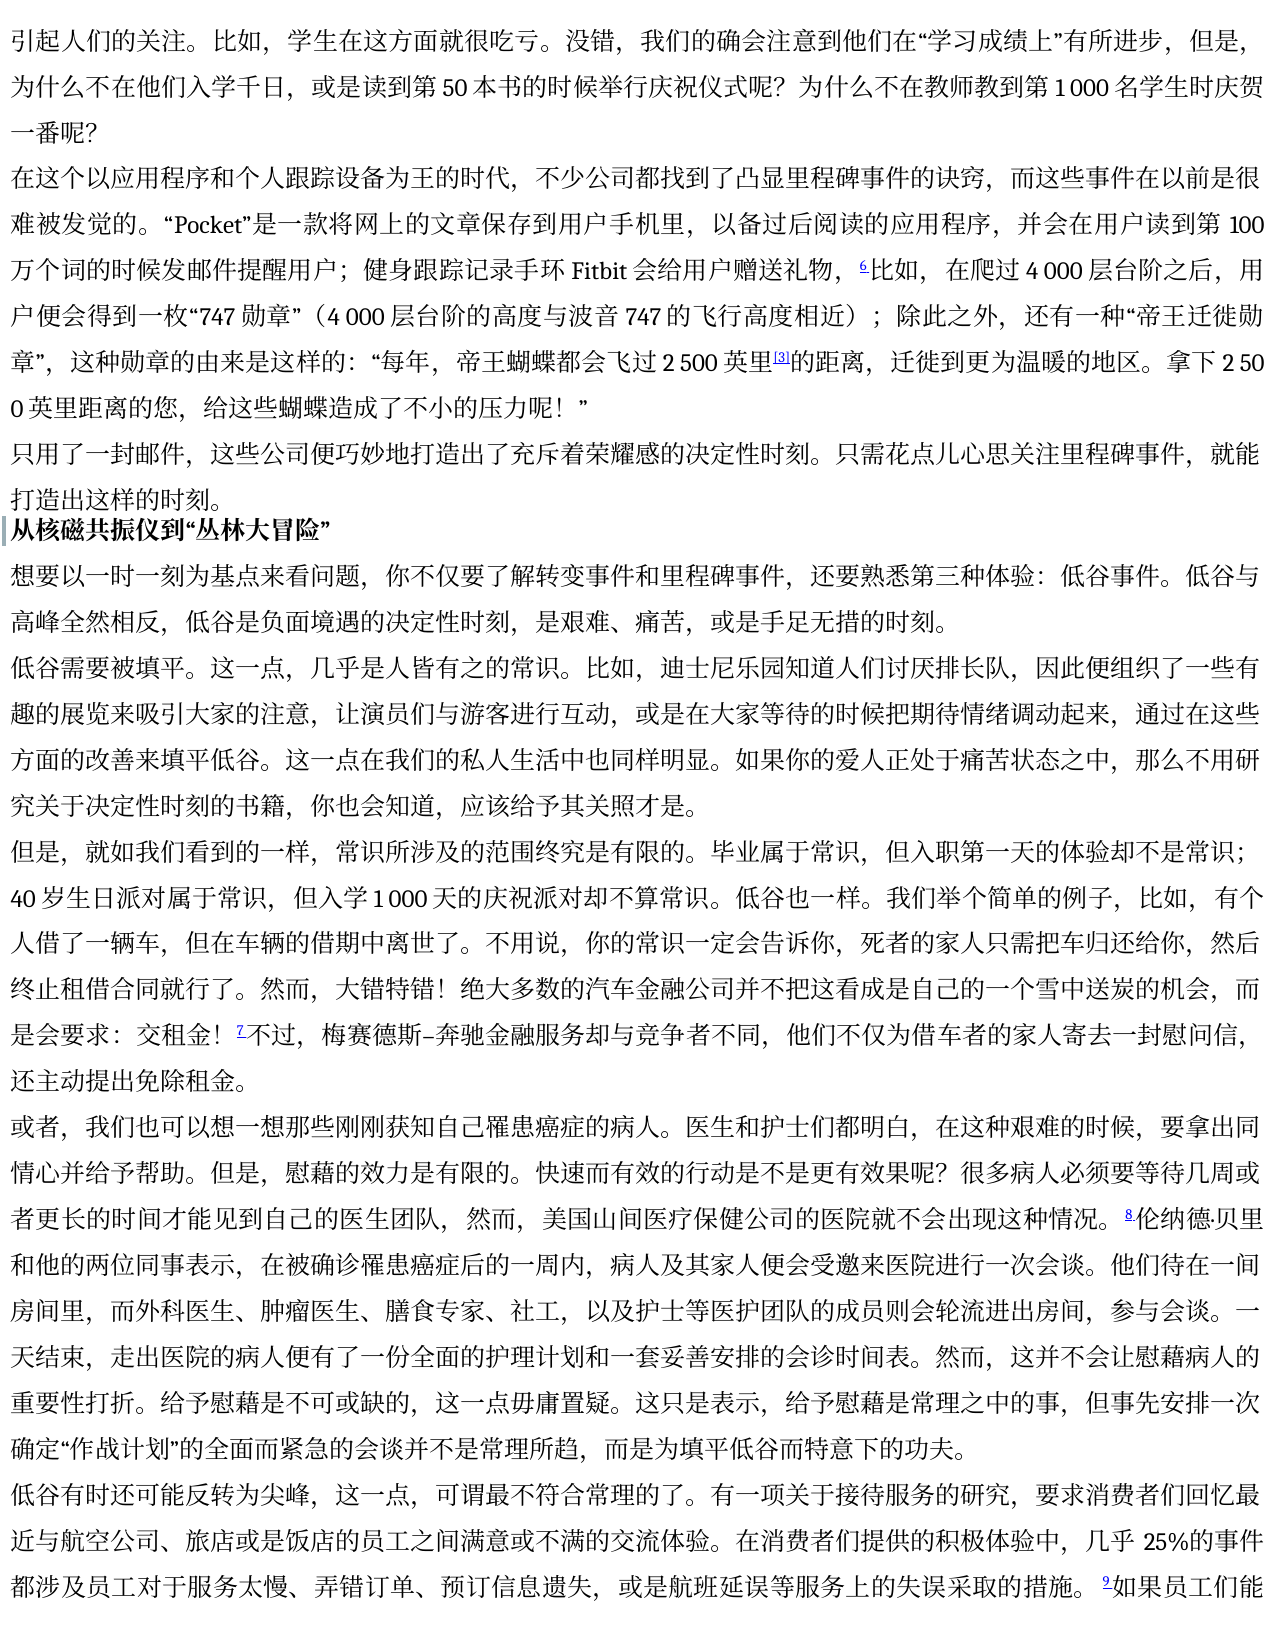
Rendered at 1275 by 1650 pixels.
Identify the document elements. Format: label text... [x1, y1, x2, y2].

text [10, 10, 1264, 148]
subtitle 从核磁共振仪到“丛林大冒险” [10, 516, 1264, 546]
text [10, 1464, 1264, 1602]
text 或者，我们也可以想一想那些刚刚获知自己罹患癌症的病人。医生和护士们都明白，在这种艰难的时候，要拿出同情心并给予帮助。但是，慰藉的效力是有限的。快速而有效的行动是不是更有效果呢？很多病人必须要等待几周或者更长的时间才能见到自己的医生团队，然而，美国山间医疗保健公司的医院就不会出现这种情况。8伦纳德·贝里和他的两位同事表示，在被确诊罹患癌症后的一周内，病人及其家人便会受邀来医院进行一次会谈。他们待在一间房间里，而外科医生、肿瘤医生、膳食专家、社工，以及护士等医护团队的成员则会轮流进出房间，参与会谈。一天结束，走出医院的病人便有了一份全面的护理计划和一套妥善安排的会诊时间表。然而，这并不会让慰藉病人的重要性打折。给予慰藉是不可或缺的，这一点毋庸置疑。这只是表示，给予慰藉是常理之中的事，但事先安排一次确定“作战计划”的全面而紧急的会谈并不是常理所趋，而是为填平低谷而特意下的功夫。 [10, 1097, 1264, 1464]
text 但是，就如我们看到的一样，常识所涉及的范围终究是有限的。毕业属于常识，但入职第一天的体验却不是常识；40岁生日派对属于常识，但入学1 000天的庆祝派对却不算常识。低谷也一样。我们举个简单的例子，比如，有个人借了一辆车，但在车辆的借期中离世了。不用说，你的常识一定会告诉你，死者的家人只需把车归还给你，然后终止租借合同就行了。然而，大错特错！绝大多数的汽车金融公司并不把这看成是自己的一个雪中送炭的机会，而是会要求：交租金！7不过，梅赛德斯–奔驰金融服务却与竞争者不同，他们不仅为借车者的家人寄去一封慰问信，还主动提出免除租金。 [10, 821, 1264, 1097]
text 在这个以应用程序和个人跟踪设备为王的时代，不少公司都找到了凸显里程碑事件的诀窍，而这些事件在以前是很难被发觉的。“Pocket”是一款将网上的文章保存到用户手机里，以备过后阅读的应用程序，并会在用户读到第100万个词的时候发邮件提醒用户；健身跟踪记录手环Fitbit会给用户赠送礼物，6比如，在爬过4 000层台阶之后，用户便会得到一枚“747勋章”（4 000层台阶的高度与波音747的飞行高度相近）；除此之外，还有一种“帝王迁徙勋章”，这种勋章的由来是这样的：“每年，帝王蝴蝶都会飞过2 500英里[3]的距离，迁徙到更为温暖的地区。拿下2 500英里距离的您，给这些蝴蝶造成了不小的压力呢！” [10, 148, 1264, 424]
text 只用了一封邮件，这些公司便巧妙地打造出了充斥着荣耀感的决定性时刻。只需花点儿心思关注里程碑事件，就能打造出这样的时刻。 [10, 424, 1264, 516]
text 想要以一时一刻为基点来看问题，你不仅要了解转变事件和里程碑事件，还要熟悉第三种体验：低谷事件。低谷与高峰全然相反，低谷是负面境遇的决定性时刻，是艰难、痛苦，或是手足无措的时刻。 [10, 546, 1264, 638]
text 低谷需要被填平。这一点，几乎是人皆有之的常识。比如，迪士尼乐园知道人们讨厌排长队，因此便组织了一些有趣的展览来吸引大家的注意，让演员们与游客进行互动，或是在大家等待的时候把期待情绪调动起来，通过在这些方面的改善来填平低谷。这一点在我们的私人生活中也同样明显。如果你的爱人正处于痛苦状态之中，那么不用研究关于决定性时刻的书籍，你也会知道，应该给予其关照才是。 [10, 638, 1264, 821]
